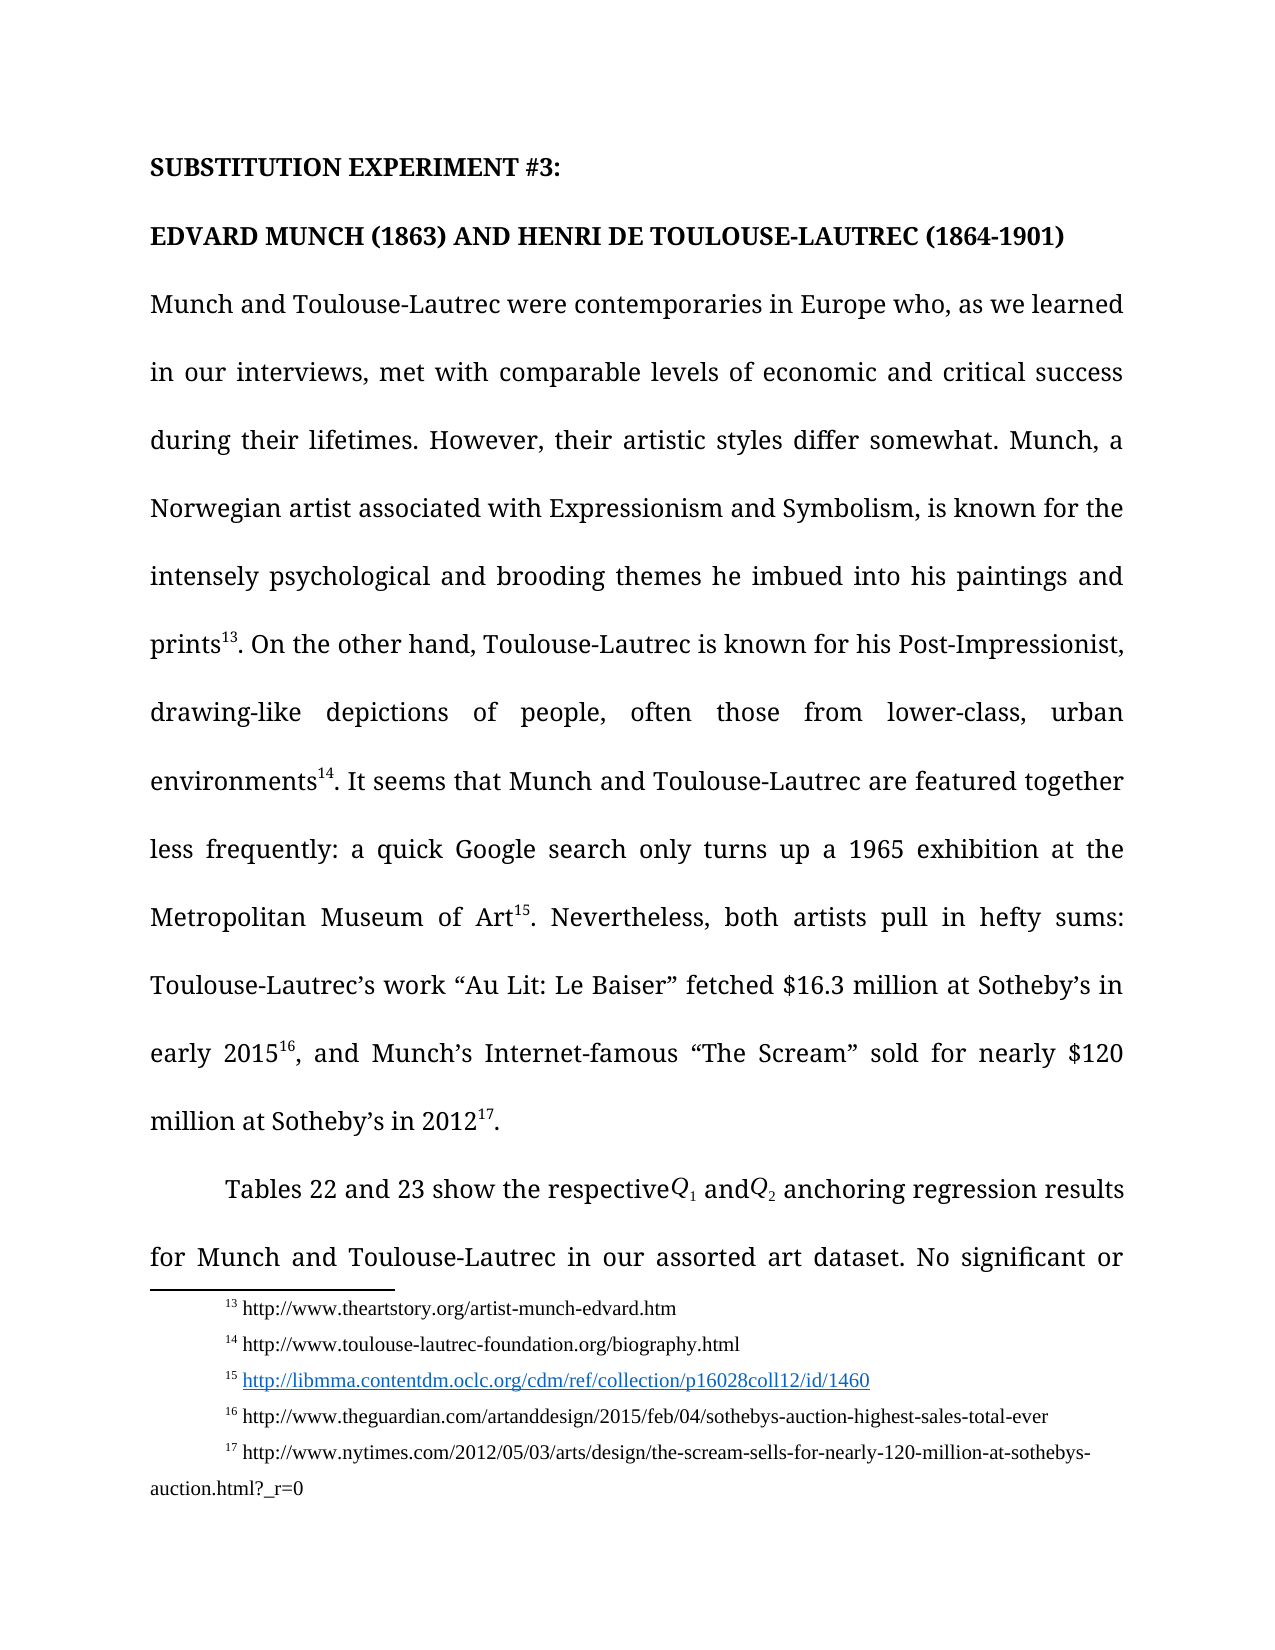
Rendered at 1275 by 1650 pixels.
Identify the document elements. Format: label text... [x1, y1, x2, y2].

text EDVARD MUNCH (1863) AND HENRI DE TOULOUSE-LAUTREC (1864-1901) [150, 218, 1125, 252]
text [150, 1172, 1125, 1274]
text Munch and Toulouse-Lautrec were contemporaries in Europe who, as we learned in our interviews, met with comparable levels of economic and critical success during their lifetimes. However, their artistic styles differ somewhat. Munch, a Norwegian artist associated with Expressionism and Symbolism, is known for the intensely psychological and brooding themes he imbued into his paintings and prints. On the other hand, Toulouse-Lautrec is known for his Post-Impressionist, drawing-like depictions of people, often those from lower-class, urban environments. It seems that Munch and Toulouse-Lautrec are featured together less frequently: a quick Google search only turns up a 1965 exhibition at the Metropolitan Museum of Art. Nevertheless, both artists pull in hefty sums: Toulouse-Lautrec’s work “Au Lit: Le Baiser” fetched $16.3 million at Sotheby’s in early 2015, and Munch’s Internet-famous “The Scream” sold for nearly $120 million at Sotheby’s in 2012. [150, 286, 1125, 1138]
text SUBSTITUTION EXPERIMENT #3: [150, 150, 1125, 184]
